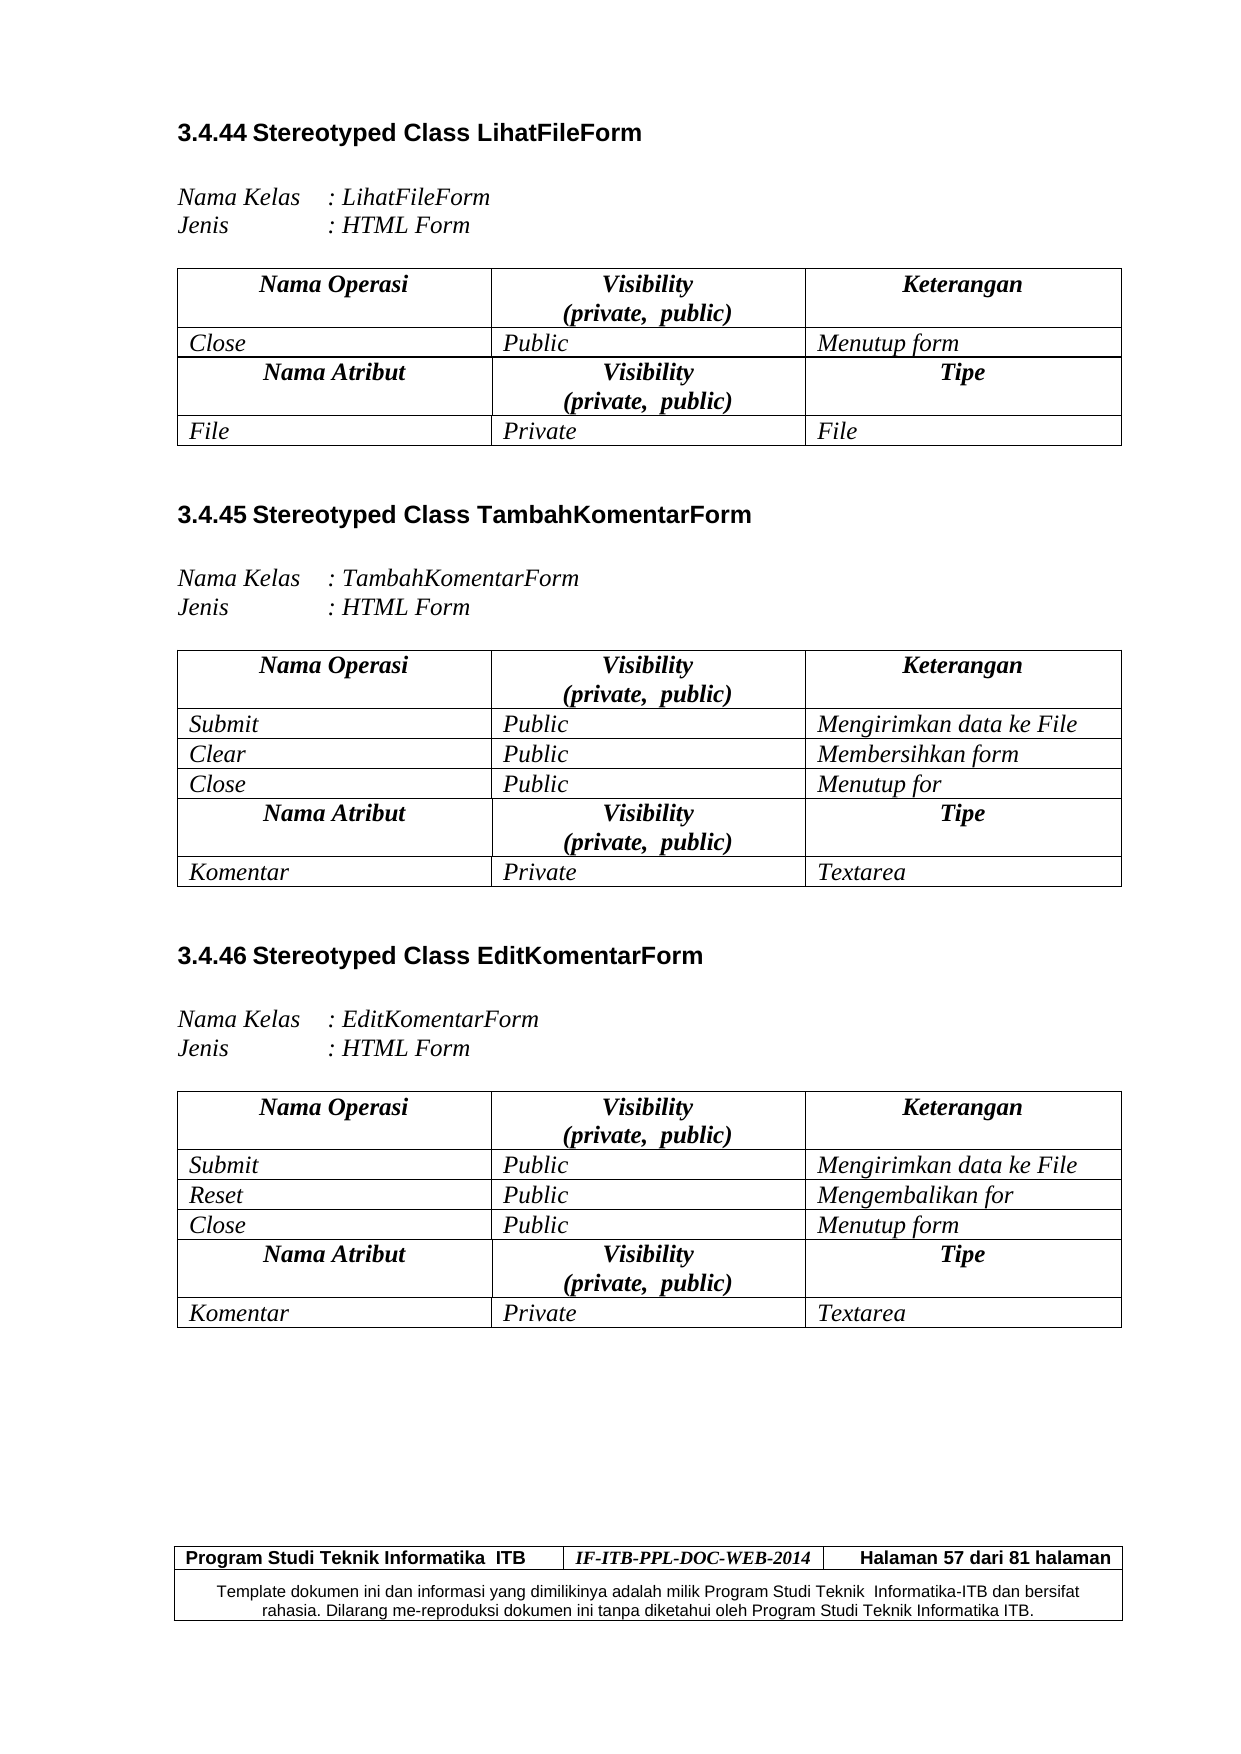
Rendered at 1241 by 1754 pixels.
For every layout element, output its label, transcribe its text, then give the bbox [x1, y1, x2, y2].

table_cell Public [492, 769, 805, 797]
table_cell Reset [178, 1180, 491, 1209]
table_cell Visibility (private, public) [493, 1240, 805, 1297]
table_cell Tipe [806, 358, 1121, 415]
subtitle Stereotyped Class TambahKomentarForm [177, 499, 1122, 528]
text Nama Kelas : LihatFileForm [177, 182, 1122, 211]
table_cell Public [492, 709, 805, 738]
table_cell Submit [178, 709, 491, 738]
table_cell Komentar [178, 1298, 491, 1327]
table_cell Public [492, 1150, 805, 1179]
table_header Visibility (private, public) [492, 1092, 805, 1149]
table_cell Public [492, 1210, 805, 1238]
table_cell Private [492, 857, 805, 886]
table_cell Nama Atribut [178, 1240, 492, 1297]
table_cell Public [492, 739, 805, 768]
table_cell Public [492, 1180, 805, 1209]
table_cell Tipe [806, 1240, 1121, 1297]
table_cell Textarea [806, 857, 1121, 886]
table_header Nama Operasi [178, 651, 491, 708]
text Jenis : HTML Form [177, 592, 1122, 621]
table_header Visibility (private, public) [492, 651, 805, 708]
text Nama Kelas : TambahKomentarForm [177, 563, 1122, 592]
table_cell Close [178, 769, 491, 797]
table_header Keterangan [806, 269, 1121, 327]
table_cell Mengembalikan for [806, 1180, 1121, 1209]
table_cell Close [178, 328, 491, 356]
table_cell Private [492, 416, 805, 445]
table_cell Visibility (private, public) [493, 358, 805, 415]
table_header Nama Operasi [178, 1092, 491, 1149]
table_cell Nama Atribut [178, 358, 492, 415]
table_cell Clear [178, 739, 491, 768]
table_cell Komentar [178, 857, 491, 886]
table_cell Membersihkan form [806, 739, 1121, 768]
table_cell Mengirimkan data ke File [806, 709, 1121, 738]
table_cell Public [492, 328, 805, 356]
table_cell Menutup form [806, 1210, 1121, 1238]
text Nama Kelas : EditKomentarForm [177, 1004, 1122, 1033]
table_cell Menutup for [806, 769, 1121, 797]
text Jenis : HTML Form [177, 1033, 1122, 1062]
table_header Keterangan [806, 1092, 1121, 1149]
table_cell Private [492, 1298, 805, 1327]
table_cell Tipe [806, 799, 1121, 856]
table_cell Nama Atribut [178, 799, 492, 856]
subtitle Stereotyped Class EditKomentarForm [177, 941, 1122, 969]
table_cell File [178, 416, 491, 445]
table_header Keterangan [806, 651, 1121, 708]
table_cell Menutup form [806, 328, 1121, 356]
table_cell File [806, 416, 1121, 445]
text Jenis : HTML Form [177, 211, 1122, 239]
table_cell Mengirimkan data ke File [806, 1150, 1121, 1179]
table_cell Submit [178, 1150, 491, 1179]
subtitle Stereotyped Class LihatFileForm [177, 118, 1122, 147]
table_header Nama Operasi [178, 269, 491, 327]
table_cell Textarea [806, 1298, 1121, 1327]
table_header Visibility (private, public) [492, 269, 805, 327]
table_cell Close [178, 1210, 491, 1238]
table_cell Visibility (private, public) [493, 799, 805, 856]
